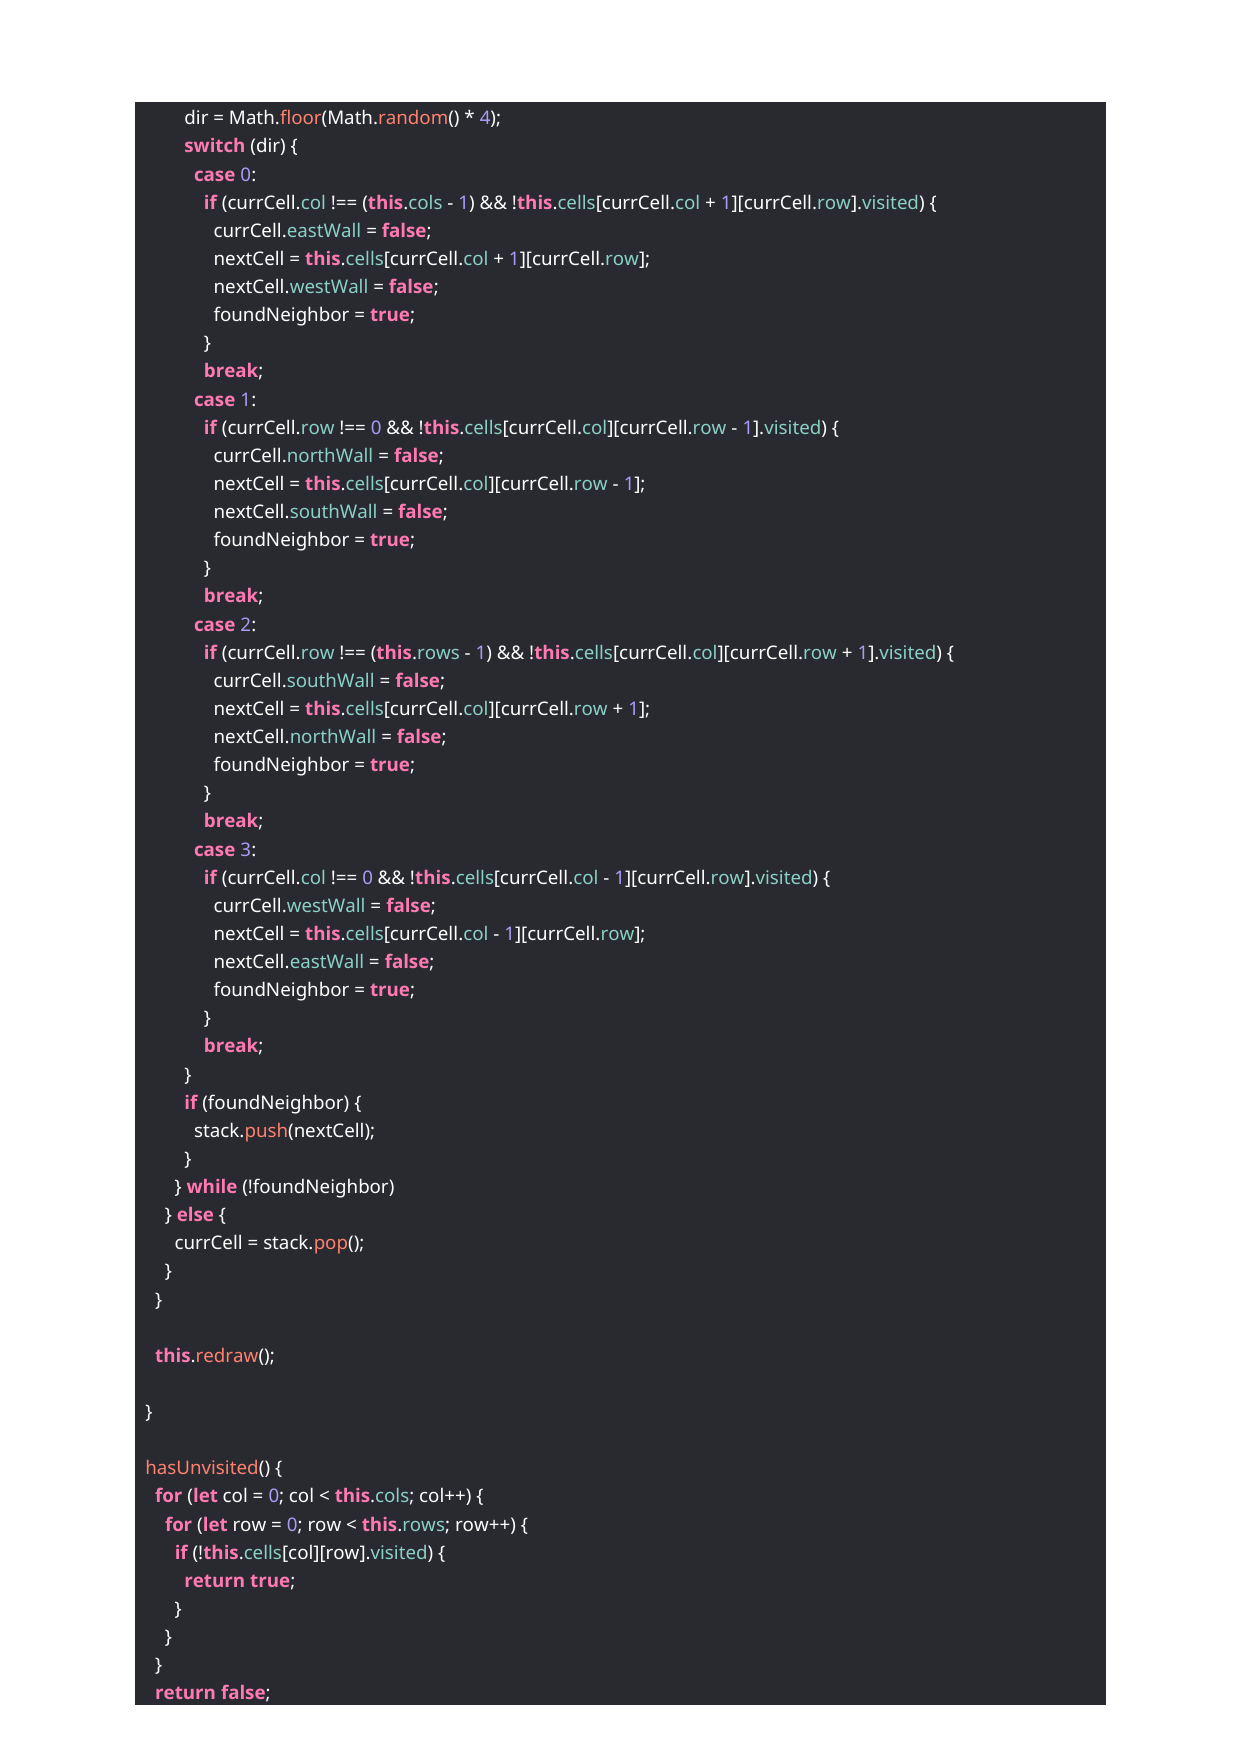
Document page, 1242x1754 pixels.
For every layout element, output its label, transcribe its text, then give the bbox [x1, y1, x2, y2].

text case 3: [135, 833, 1106, 861]
text } [135, 1593, 1106, 1621]
text nextCell.northWall = false; [135, 721, 1106, 749]
text hasUnvisited() { [135, 1452, 1106, 1480]
text foundNeighbor = true; [135, 974, 1106, 1002]
text break; [135, 355, 1106, 383]
text case 0: [135, 158, 1106, 186]
text nextCell = this.cells[currCell.col + 1][currCell.row]; [135, 243, 1106, 271]
text foundNeighbor = true; [135, 749, 1106, 777]
text return false; [135, 1677, 1106, 1705]
text if (foundNeighbor) { [135, 1086, 1106, 1114]
text this.redraw(); [135, 1339, 1106, 1368]
text nextCell.eastWall = false; [135, 946, 1106, 974]
text currCell.westWall = false; [135, 889, 1106, 918]
text break; [135, 805, 1106, 833]
text if (!this.cells[col][row].visited) { [135, 1536, 1106, 1564]
text nextCell = this.cells[currCell.col][currCell.row - 1]; [135, 468, 1106, 496]
text } while (!foundNeighbor) [135, 1171, 1106, 1199]
text } [135, 552, 1106, 580]
text } [135, 1283, 1106, 1311]
text break; [135, 1030, 1106, 1058]
text return true; [135, 1564, 1106, 1593]
text nextCell.westWall = false; [135, 271, 1106, 299]
text switch (dir) { [135, 130, 1106, 158]
text currCell = stack.pop(); [135, 1227, 1106, 1255]
text currCell.eastWall = false; [135, 214, 1106, 243]
text foundNeighbor = true; [135, 524, 1106, 552]
text foundNeighbor = true; [135, 299, 1106, 327]
text } [135, 1396, 1106, 1424]
text if (currCell.col !== 0 && !this.cells[currCell.col - 1][currCell.row].visited) { [135, 861, 1106, 889]
text case 1: [135, 383, 1106, 411]
text for (let col = 0; col < this.cols; col++) { [135, 1480, 1106, 1508]
text } [135, 1002, 1106, 1030]
text if (currCell.row !== (this.rows - 1) && !this.cells[currCell.col][currCell.row + 1].visited) { [135, 636, 1106, 664]
text } [135, 1143, 1106, 1171]
text case 2: [135, 608, 1106, 636]
text currCell.southWall = false; [135, 664, 1106, 693]
text if (currCell.row !== 0 && !this.cells[currCell.col][currCell.row - 1].visited) { [135, 411, 1106, 439]
text } [135, 1255, 1106, 1283]
text nextCell = this.cells[currCell.col][currCell.row + 1]; [135, 693, 1106, 721]
text nextCell = this.cells[currCell.col - 1][currCell.row]; [135, 918, 1106, 946]
text } [135, 1058, 1106, 1086]
text } else { [135, 1199, 1106, 1227]
text } [135, 777, 1106, 805]
text break; [135, 580, 1106, 608]
text currCell.northWall = false; [135, 439, 1106, 468]
text } [135, 1649, 1106, 1677]
text nextCell.southWall = false; [135, 496, 1106, 524]
text } [135, 327, 1106, 355]
text if (currCell.col !== (this.cols - 1) && !this.cells[currCell.col + 1][currCell.row].visited) { [135, 186, 1106, 214]
text for (let row = 0; row < this.rows; row++) { [135, 1508, 1106, 1536]
text dir = Math.floor(Math.random() * 4); [135, 102, 1106, 130]
text } [135, 1621, 1106, 1649]
text stack.push(nextCell); [135, 1114, 1106, 1143]
